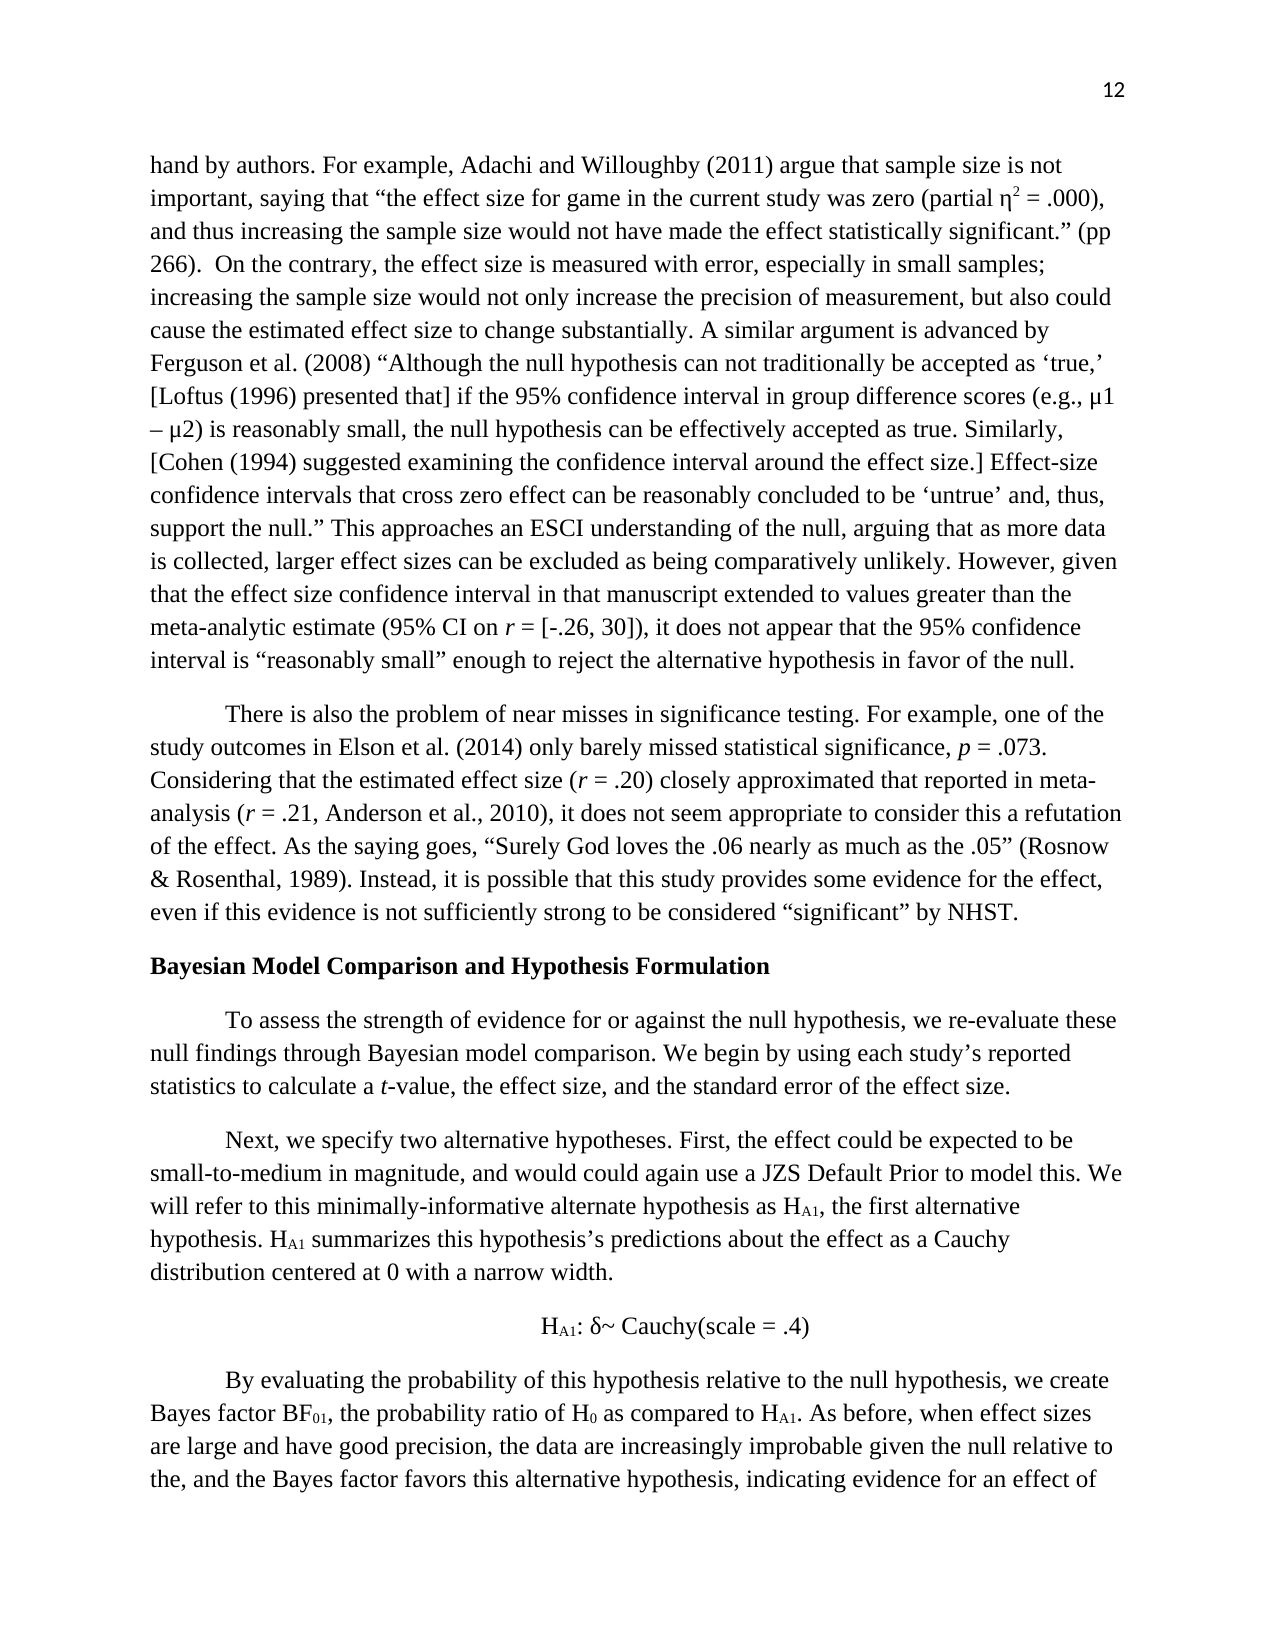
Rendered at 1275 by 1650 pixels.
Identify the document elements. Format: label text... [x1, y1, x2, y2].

text There is also the problem of near misses in significance testing. For example, one of the study outcomes in Elson et al. (2014) only barely missed statistical significance, p = .073. Considering that the estimated effect size (r = .20) closely approximated that reported in meta-analysis (r = .21, Anderson et al., 2010), it does not seem appropriate to consider this a refutation of the effect. As the saying goes, “Surely God loves the .06 nearly as much as the .05” (Rosnow & Rosenthal, 1989). Instead, it is possible that this study provides some evidence for the effect, even if this evidence is not sufficiently strong to be considered “significant” by NHST. [150, 699, 1125, 926]
text HA1: δ~ Cauchy(scale = .4) [150, 1311, 1125, 1339]
text To assess the strength of evidence for or against the null hypothesis, we re-evaluate these null findings through Bayesian model comparison. We begin by using each study’s reported statistics to calculate a t-value, the effect size, and the standard error of the effect size. [150, 1005, 1125, 1100]
text Bayesian Model Comparison and Hypothesis Formulation [150, 951, 1125, 980]
